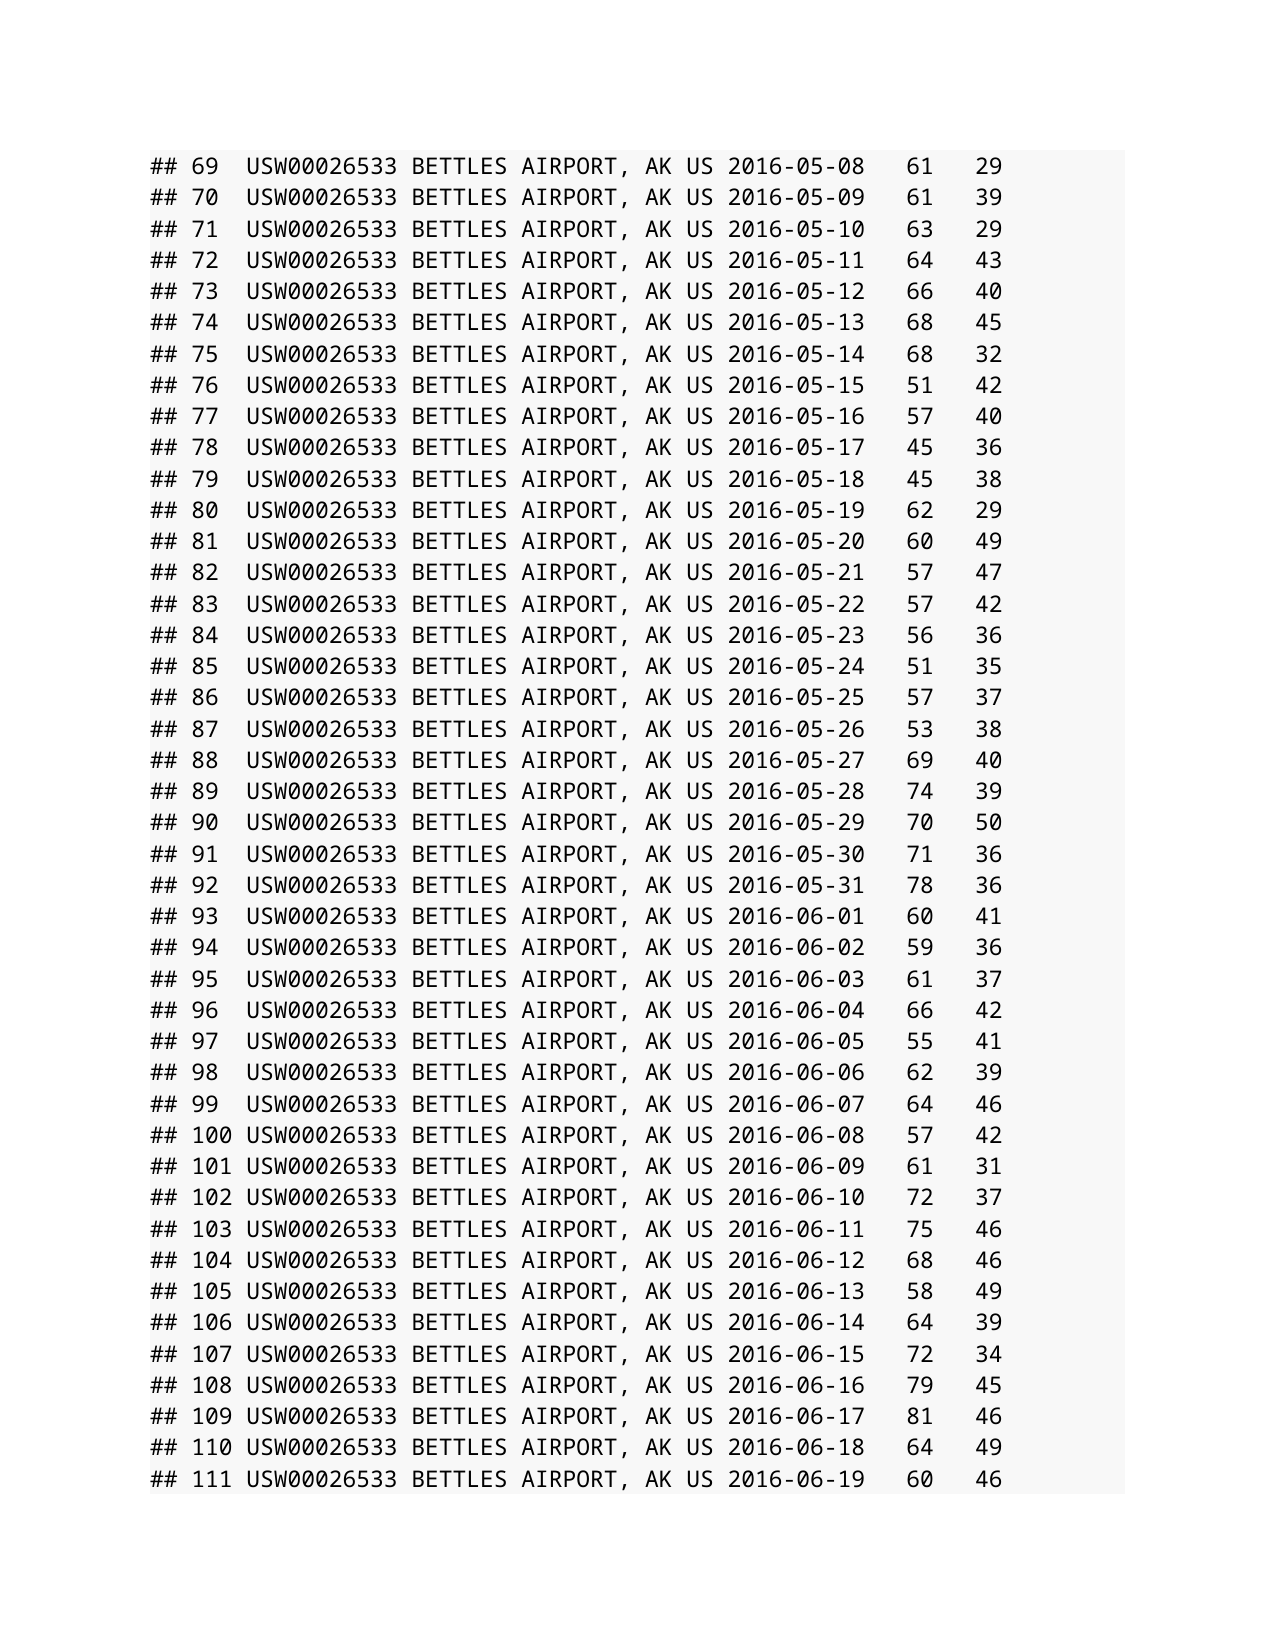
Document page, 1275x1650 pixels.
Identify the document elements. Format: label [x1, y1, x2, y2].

text [150, 150, 1125, 1494]
